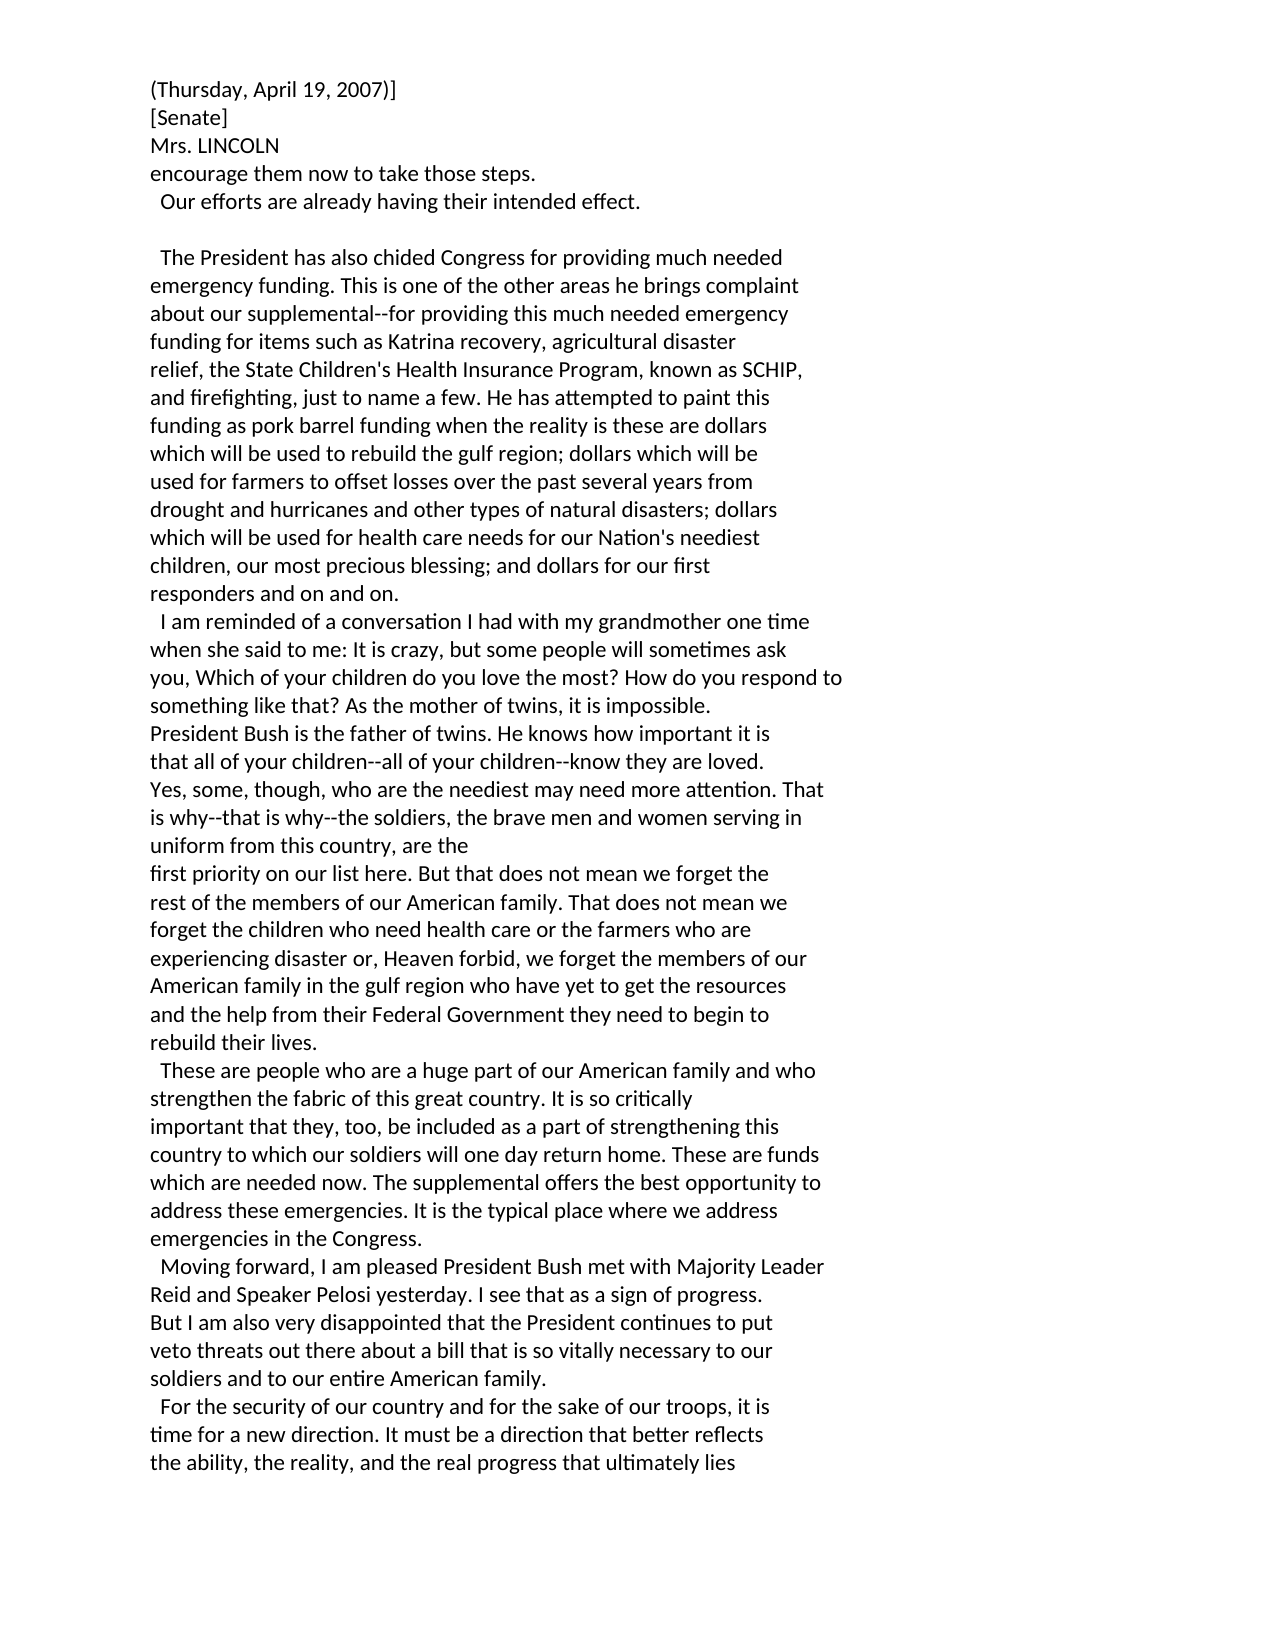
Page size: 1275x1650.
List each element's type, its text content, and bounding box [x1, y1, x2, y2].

text emergency funding. This is one of the other areas he brings complaint [150, 271, 1125, 299]
text country to which our soldiers will one day return home. These are funds [150, 1140, 1125, 1168]
text and the help from their Federal Government they need to begin to [150, 1000, 1125, 1028]
text that all of your children--all of your children--know they are loved. [150, 747, 1125, 776]
text funding as pork barrel funding when the reality is these are dollars [150, 411, 1125, 439]
text rebuild their lives. [150, 1028, 1125, 1056]
text President Bush is the father of twins. He knows how important it is [150, 719, 1125, 747]
text Moving forward, I am pleased President Bush met with Majority Leader [150, 1252, 1125, 1280]
text uniform from this country, are the [150, 832, 1125, 859]
text rest of the members of our American family. That does not mean we [150, 888, 1125, 916]
text American family in the gulf region who have yet to get the resources [150, 972, 1125, 1000]
text But I am also very disappointed that the President continues to put [150, 1308, 1125, 1336]
text I am reminded of a conversation I had with my grandmother one time [150, 607, 1125, 635]
text emergencies in the Congress. [150, 1224, 1125, 1252]
text These are people who are a huge part of our American family and who [150, 1056, 1125, 1084]
text time for a new direction. It must be a direction that better reflects [150, 1420, 1125, 1448]
text children, our most precious blessing; and dollars for our first [150, 551, 1125, 579]
text encourage them now to take those steps. [150, 159, 1125, 187]
text For the security of our country and for the sake of our troops, it is [150, 1392, 1125, 1420]
text Yes, some, though, who are the neediest may need more attention. That [150, 776, 1125, 803]
text which will be used for health care needs for our Nation's neediest [150, 523, 1125, 551]
text drought and hurricanes and other types of natural disasters; dollars [150, 495, 1125, 523]
text forget the children who need health care or the farmers who are [150, 916, 1125, 944]
text address these emergencies. It is the typical place where we address [150, 1196, 1125, 1224]
text the ability, the reality, and the real progress that ultimately lies [150, 1448, 1125, 1476]
text which will be used to rebuild the gulf region; dollars which will be [150, 439, 1125, 467]
text first priority on our list here. But that does not mean we forget the [150, 859, 1125, 888]
text is why--that is why--the soldiers, the brave men and women serving in [150, 803, 1125, 832]
text and firefighting, just to name a few. He has attempted to paint this [150, 383, 1125, 411]
text funding for items such as Katrina recovery, agricultural disaster [150, 327, 1125, 355]
text about our supplemental--for providing this much needed emergency [150, 299, 1125, 327]
text Our efforts are already having their intended effect. [150, 187, 1125, 215]
text important that they, too, be included as a part of strengthening this [150, 1112, 1125, 1140]
text used for farmers to offset losses over the past several years from [150, 467, 1125, 495]
text experiencing disaster or, Heaven forbid, we forget the members of our [150, 944, 1125, 972]
text when she said to me: It is crazy, but some people will sometimes ask [150, 635, 1125, 663]
text you, Which of your children do you love the most? How do you respond to [150, 663, 1125, 691]
text strengthen the fabric of this great country. It is so critically [150, 1084, 1125, 1112]
text Reid and Speaker Pelosi yesterday. I see that as a sign of progress. [150, 1280, 1125, 1308]
text which are needed now. The supplemental offers the best opportunity to [150, 1168, 1125, 1196]
text something like that? As the mother of twins, it is impossible. [150, 691, 1125, 719]
text relief, the State Children's Health Insurance Program, known as SCHIP, [150, 355, 1125, 383]
text veto threats out there about a bill that is so vitally necessary to our [150, 1336, 1125, 1364]
text soldiers and to our entire American family. [150, 1364, 1125, 1392]
text responders and on and on. [150, 579, 1125, 607]
text The President has also chided Congress for providing much needed [150, 243, 1125, 271]
